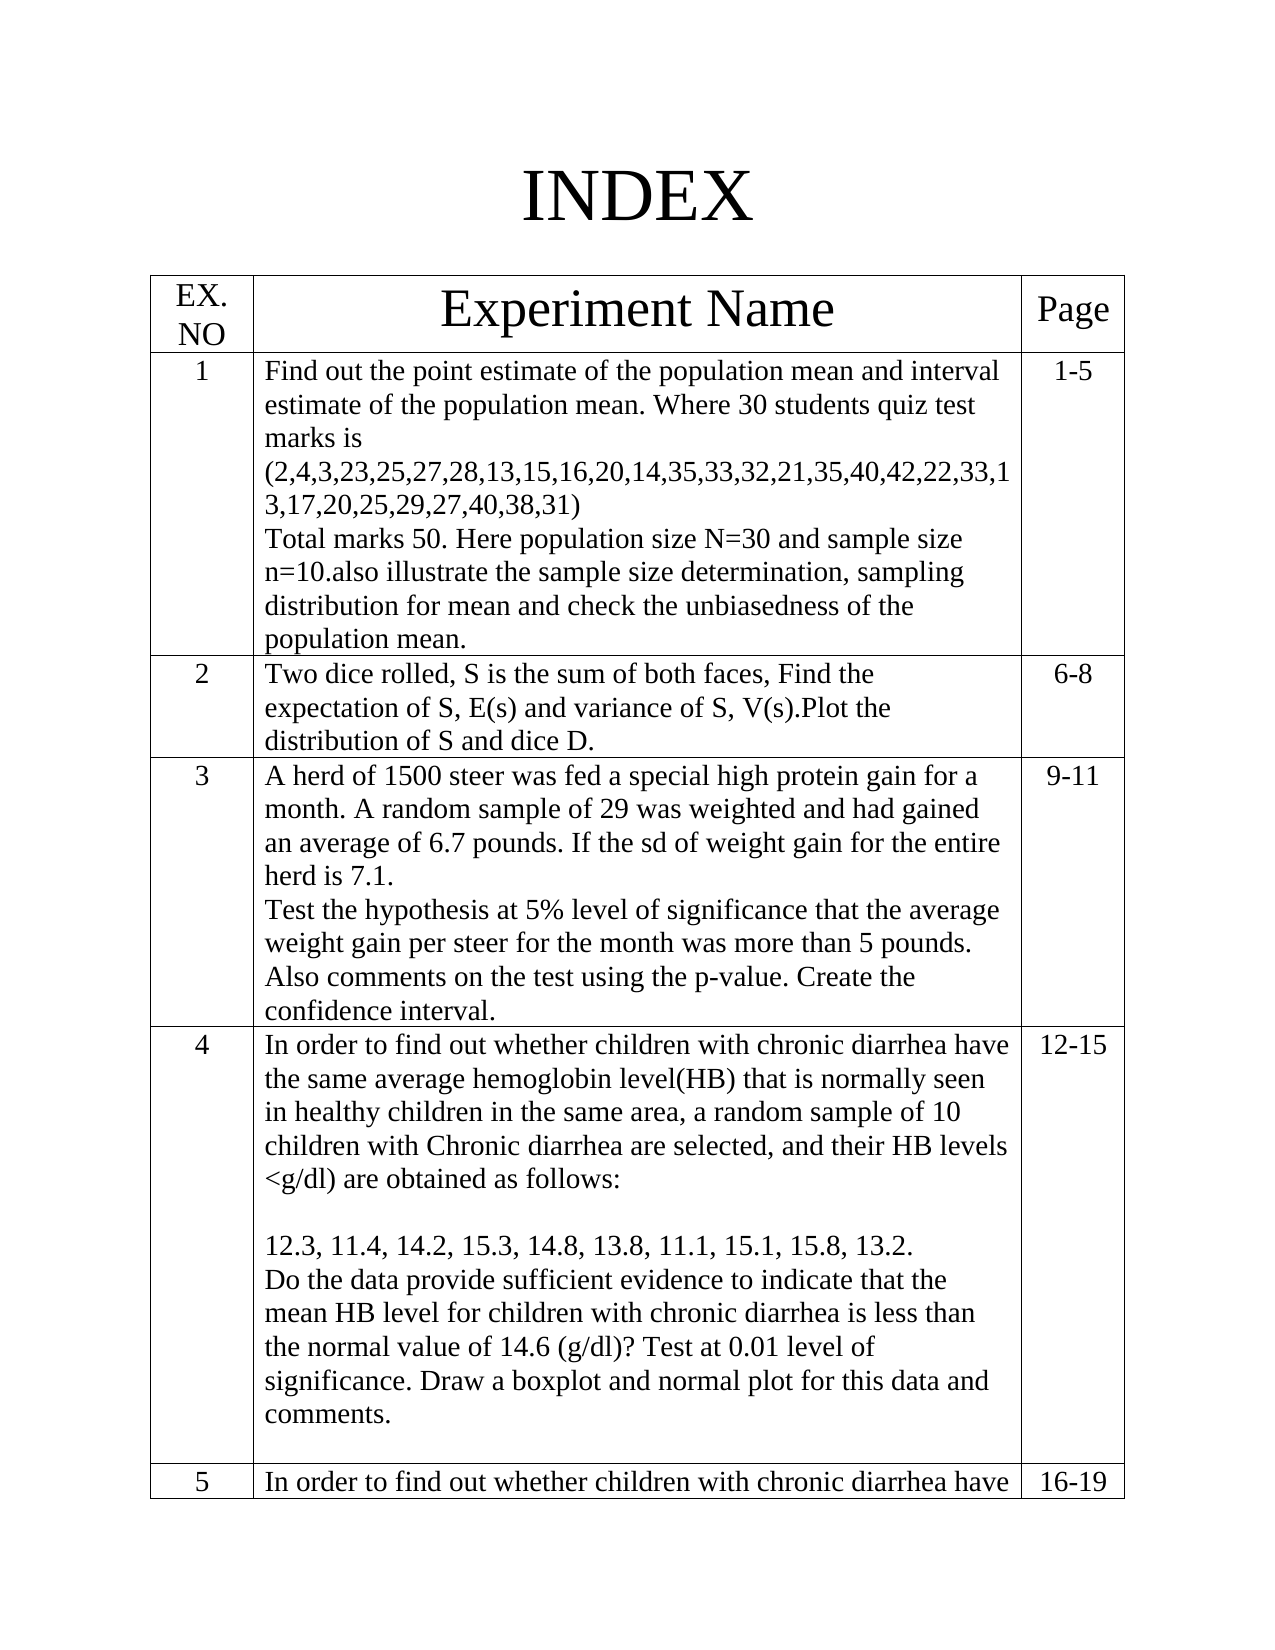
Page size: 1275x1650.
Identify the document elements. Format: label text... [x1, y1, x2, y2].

table_header Page [1022, 276, 1124, 352]
table_header EX. NO [151, 276, 253, 352]
table_cell Two dice rolled, S is the sum of both faces, Find the expectation of S, E(s) and variance of S, V(s).Plot the distribution of S and dice D. [254, 656, 1021, 757]
table_cell 9-11 [1022, 758, 1124, 1026]
text INDEX [150, 150, 1125, 236]
table_cell 1-5 [1022, 353, 1124, 655]
table_cell 16-19 [1022, 1464, 1124, 1498]
table_cell 1 [151, 353, 253, 655]
table_cell 6-8 [1022, 656, 1124, 757]
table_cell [254, 1464, 1021, 1498]
table_cell 2 [151, 656, 253, 757]
table_cell Find out the point estimate of the population mean and interval estimate of the population mean. Where 30 students quiz test marks is (2,4,3,23,25,27,28,13,15,16,20,14,35,33,32,21,35,40,42,22,33,13,17,20,25,29,27,40,38,31) Total marks 50. Here population size N=30 and sample size n=10.also illustrate the sample size determination, sampling distribution for mean and check the unbiasedness of the population mean. [254, 353, 1021, 655]
table_cell 3 [151, 758, 253, 1026]
table_cell 5 [151, 1464, 253, 1498]
table_cell In order to find out whether children with chronic diarrhea have the same average hemoglobin level(HB) that is normally seen in healthy children in the same area, a random sample of 10 children with Chronic diarrhea are selected, and their HB levels <g/dl) are obtained as follows: 12.3, 11.4, 14.2, 15.3, 14.8, 13.8, 11.1, 15.1, 15.8, 13.2. Do the data provide sufficient evidence to indicate that the mean HB level for children with chronic diarrhea is less than the normal value of 14.6 (g/dl)? Test at 0.01 level of significance. Draw a boxplot and normal plot for this data and comments. [254, 1027, 1021, 1463]
table_cell 12-15 [1022, 1027, 1124, 1463]
table_cell A herd of 1500 steer was fed a special high protein gain for a month. A random sample of 29 was weighted and had gained an average of 6.7 pounds. If the sd of weight gain for the entire herd is 7.1. Test the hypothesis at 5% level of significance that the average weight gain per steer for the month was more than 5 pounds. Also comments on the test using the p-value. Create the confidence interval. [254, 758, 1021, 1026]
table_header Experiment Name [254, 276, 1021, 352]
table_cell 4 [151, 1027, 253, 1463]
